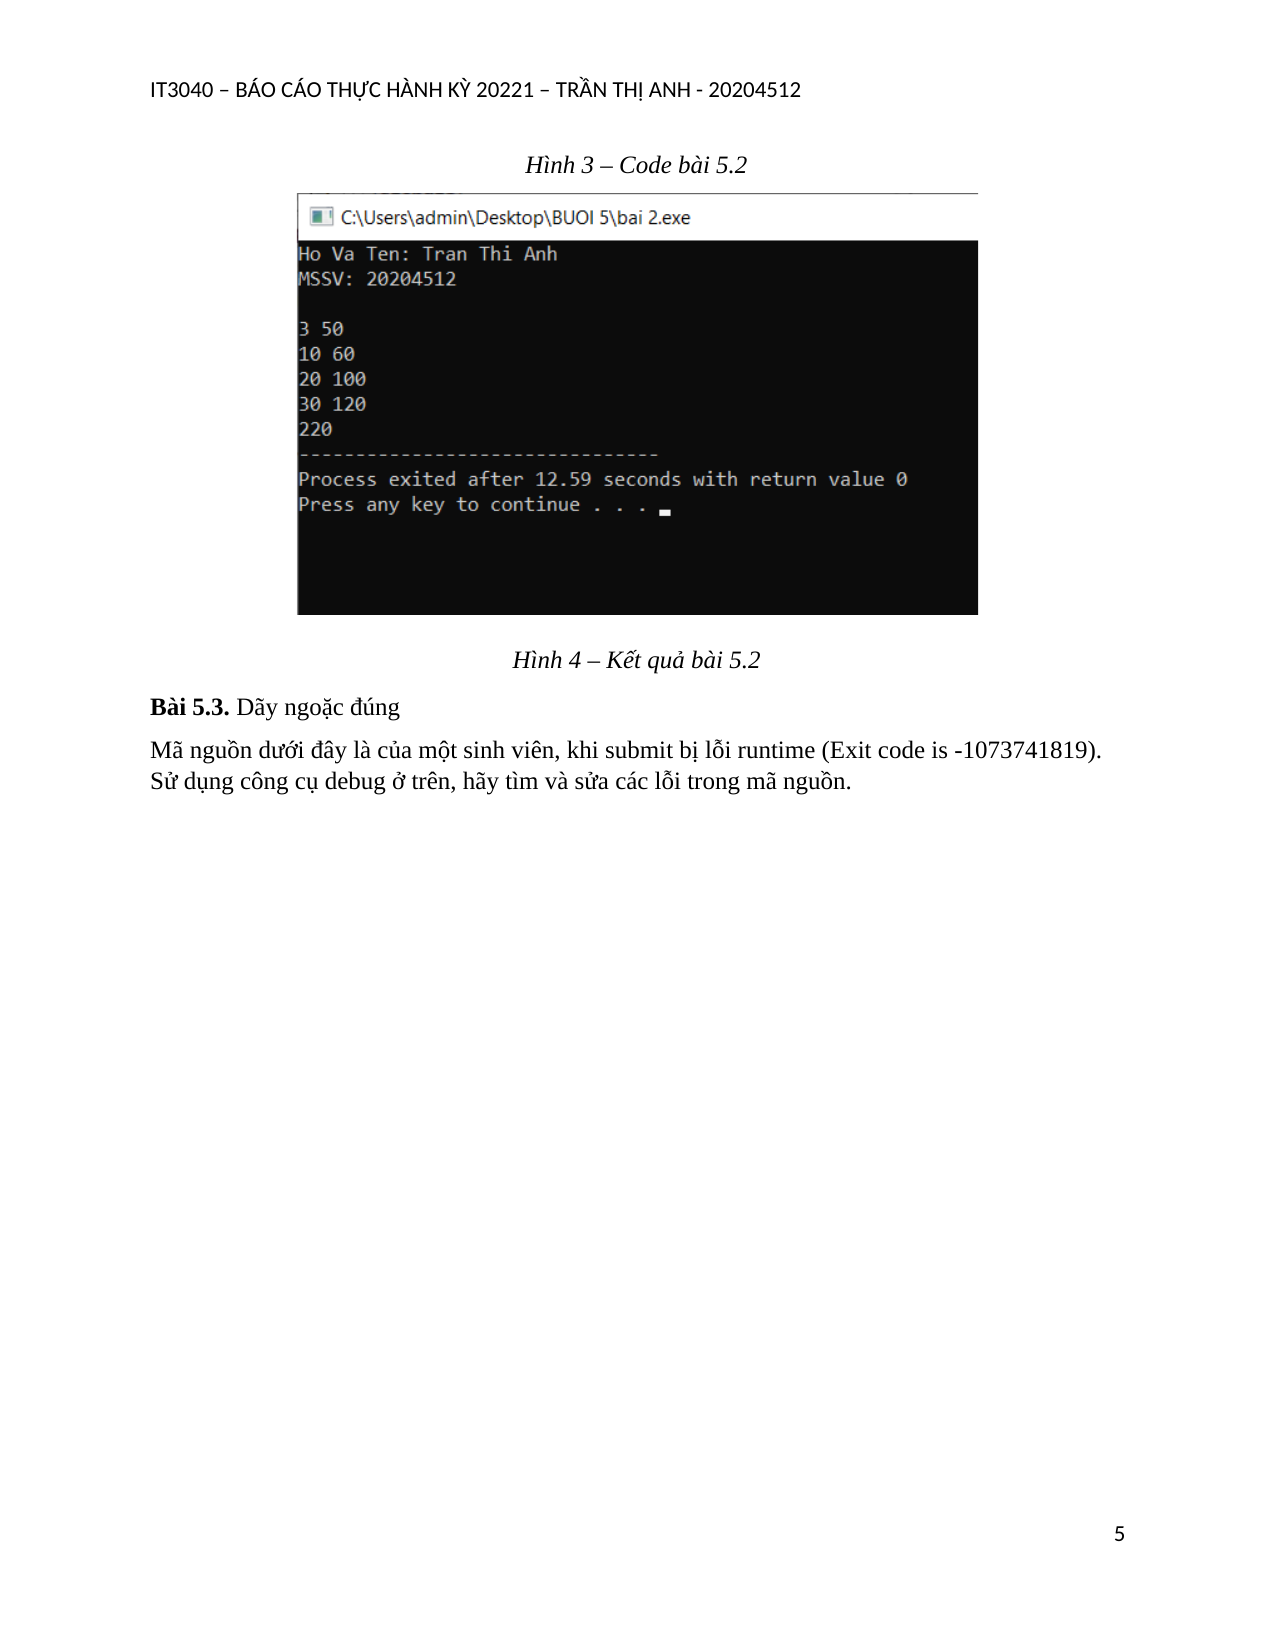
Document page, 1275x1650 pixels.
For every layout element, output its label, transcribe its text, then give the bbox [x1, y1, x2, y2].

text Mã nguồn dưới đây là của một sinh viên, khi submit bị lỗi runtime (Exit code is -1073741819). Sử dụng công cụ debug ở trên, hãy tìm và sửa các lỗi trong mã nguồn. [150, 735, 1125, 795]
subtitle Bài 5.3. Dãy ngoặc đúng [150, 692, 1125, 721]
subtitle Hình 4 – Kết quả bài 5.2 [150, 645, 1125, 674]
subtitle Hình 3 – Code bài 5.2 [150, 150, 1125, 179]
picture [296, 193, 979, 615]
